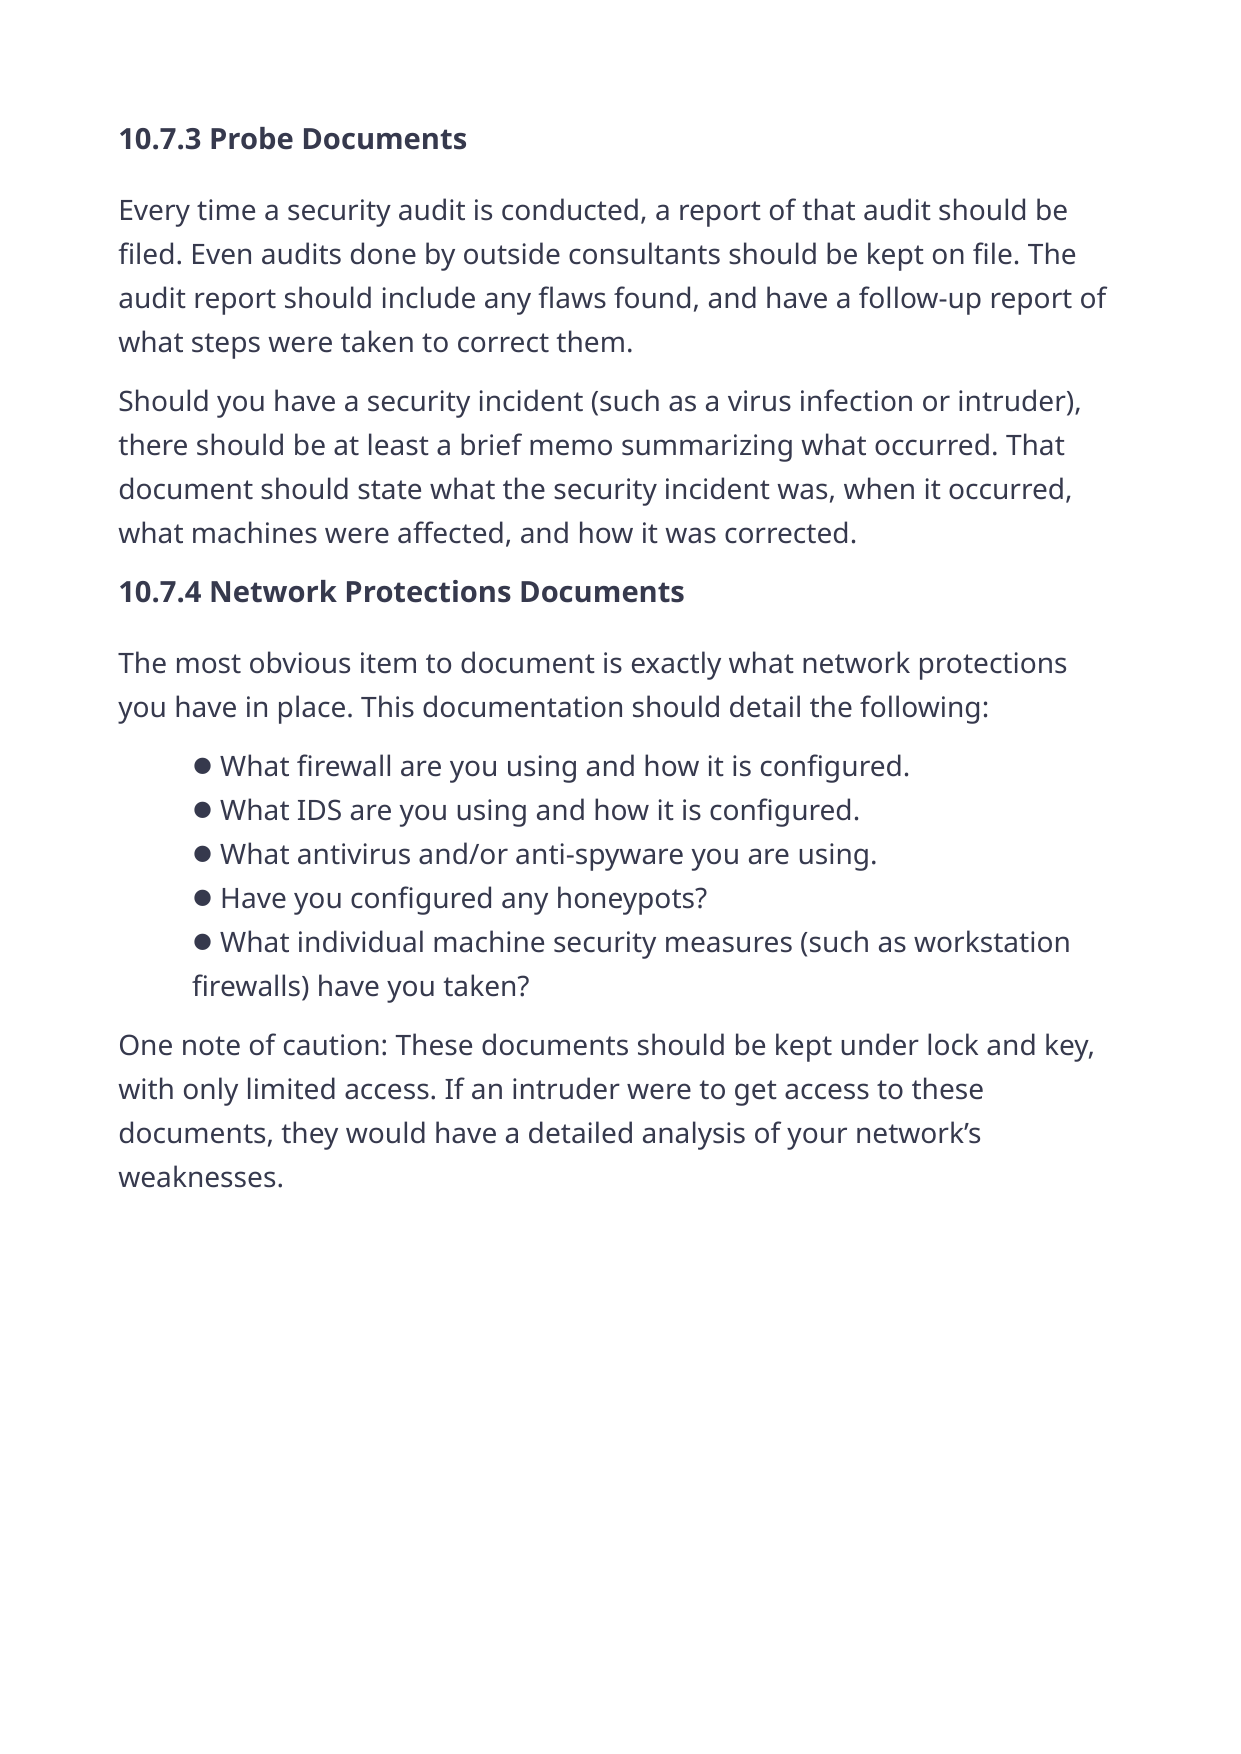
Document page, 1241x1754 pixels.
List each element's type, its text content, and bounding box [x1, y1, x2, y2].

text Should you have a security incident (such as a virus infection or intruder), there should be at least a brief memo summarizing what occurred. That document should state what the security incident was, when it occurred, what machines were affected, and how it was corrected. [118, 381, 1122, 551]
list Have you configured any honeypots? [192, 879, 1122, 917]
text One note of caution: These documents should be kept under lock and key, with only limited access. If an intruder were to get access to these documents, they would have a detailed analysis of your network’s weaknesses. [118, 1025, 1122, 1196]
subtitle 10.7.4 Network Protections Documents [118, 572, 1122, 611]
subtitle 10.7.3 Probe Documents [118, 118, 1122, 158]
list What antivirus and/or anti-spyware you are using. [192, 834, 1122, 873]
list What IDS are you using and how it is configured. [192, 791, 1122, 829]
text The most obvious item to document is exactly what network protections you have in place. This documentation should detail the following: [118, 644, 1122, 726]
list What individual machine security measures (such as workstation firewalls) have you taken? [192, 923, 1122, 1005]
list What firewall are you using and how it is configured. [192, 746, 1122, 785]
text Every time a security audit is conducted, a report of that audit should be filed. Even audits done by outside consultants should be kept on file. The audit report should include any flaws found, and have a follow-up report of what steps were taken to correct them. [118, 190, 1122, 361]
